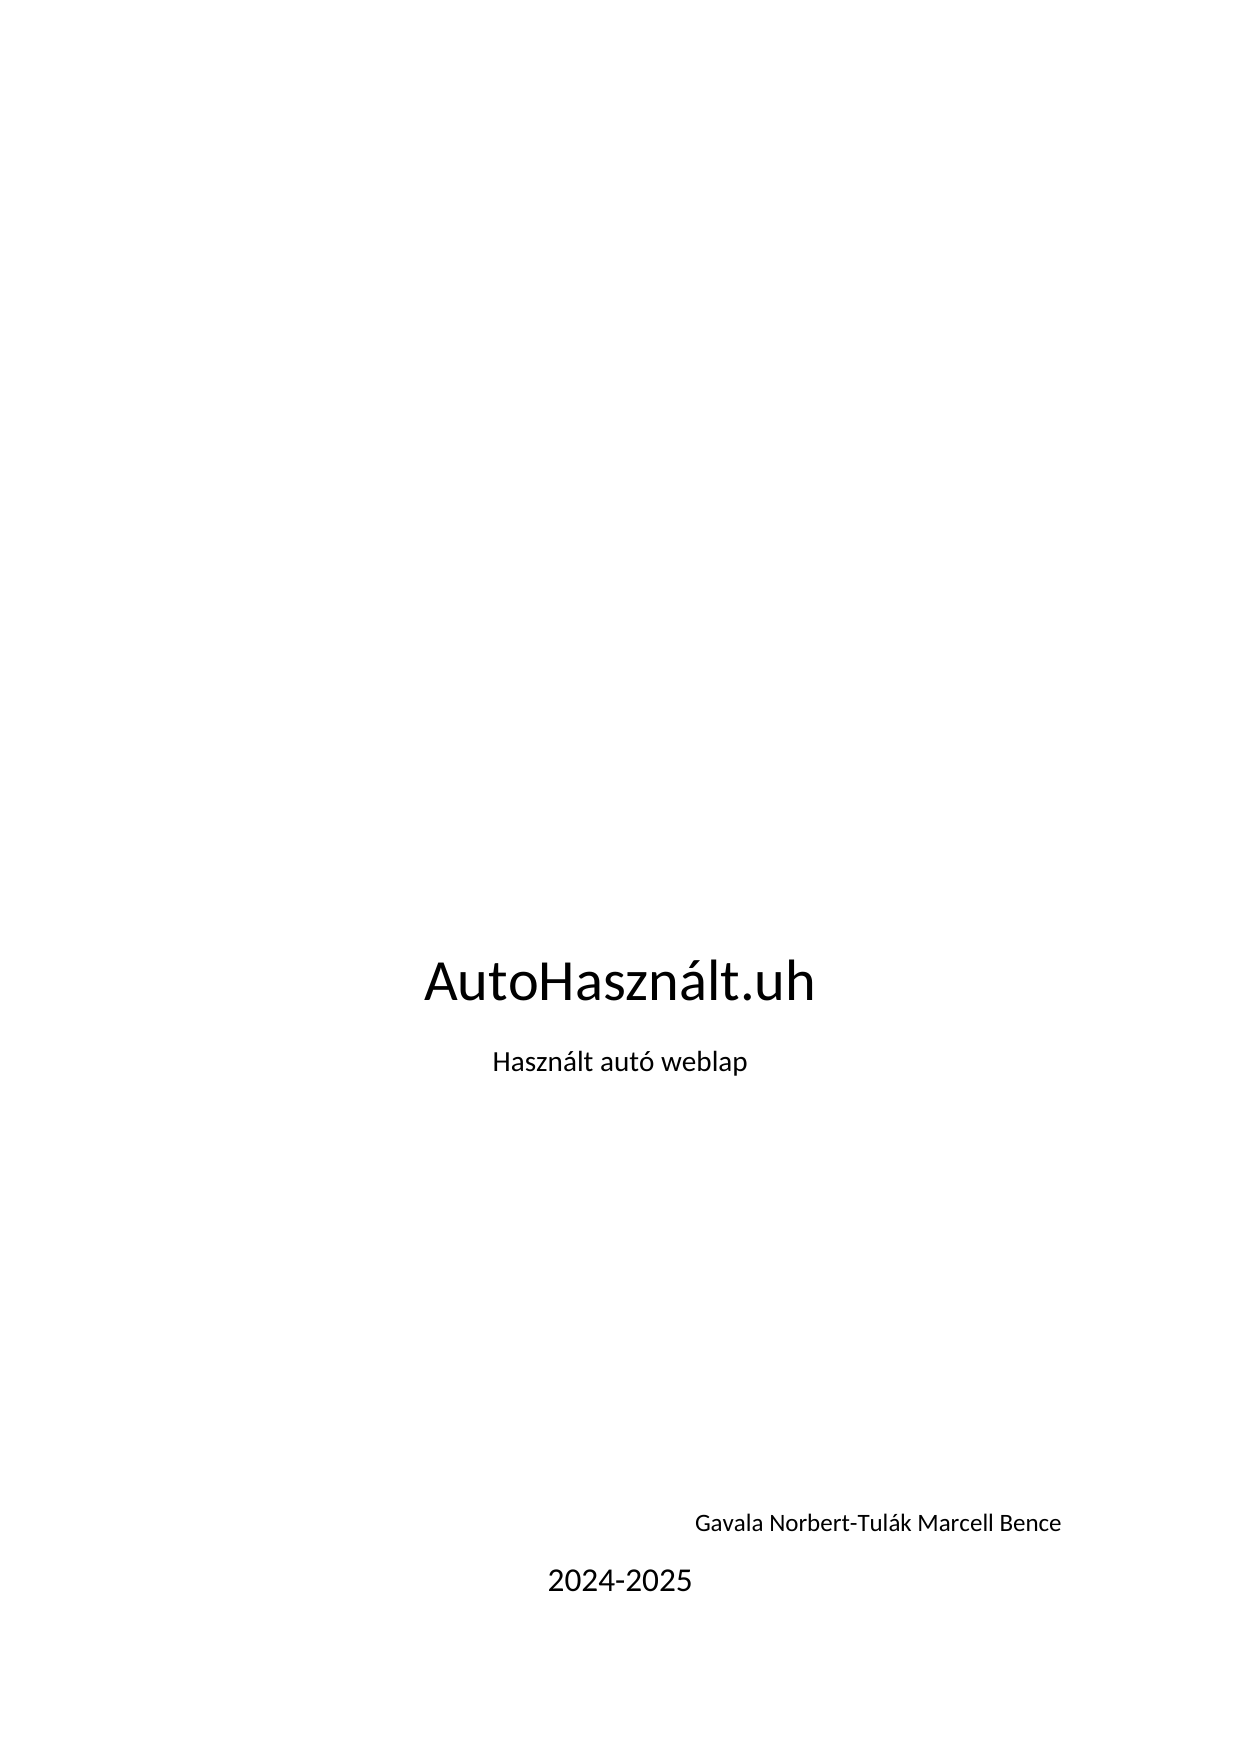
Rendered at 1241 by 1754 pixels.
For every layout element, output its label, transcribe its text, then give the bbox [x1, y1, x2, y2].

text Használt autó weblap [150, 1043, 1090, 1079]
text 2024-2025 [150, 1559, 1090, 1599]
text AutoHasznált.uh [150, 944, 1090, 1015]
text Gavala Norbert-Tulák Marcell Bence [666, 1507, 1090, 1537]
